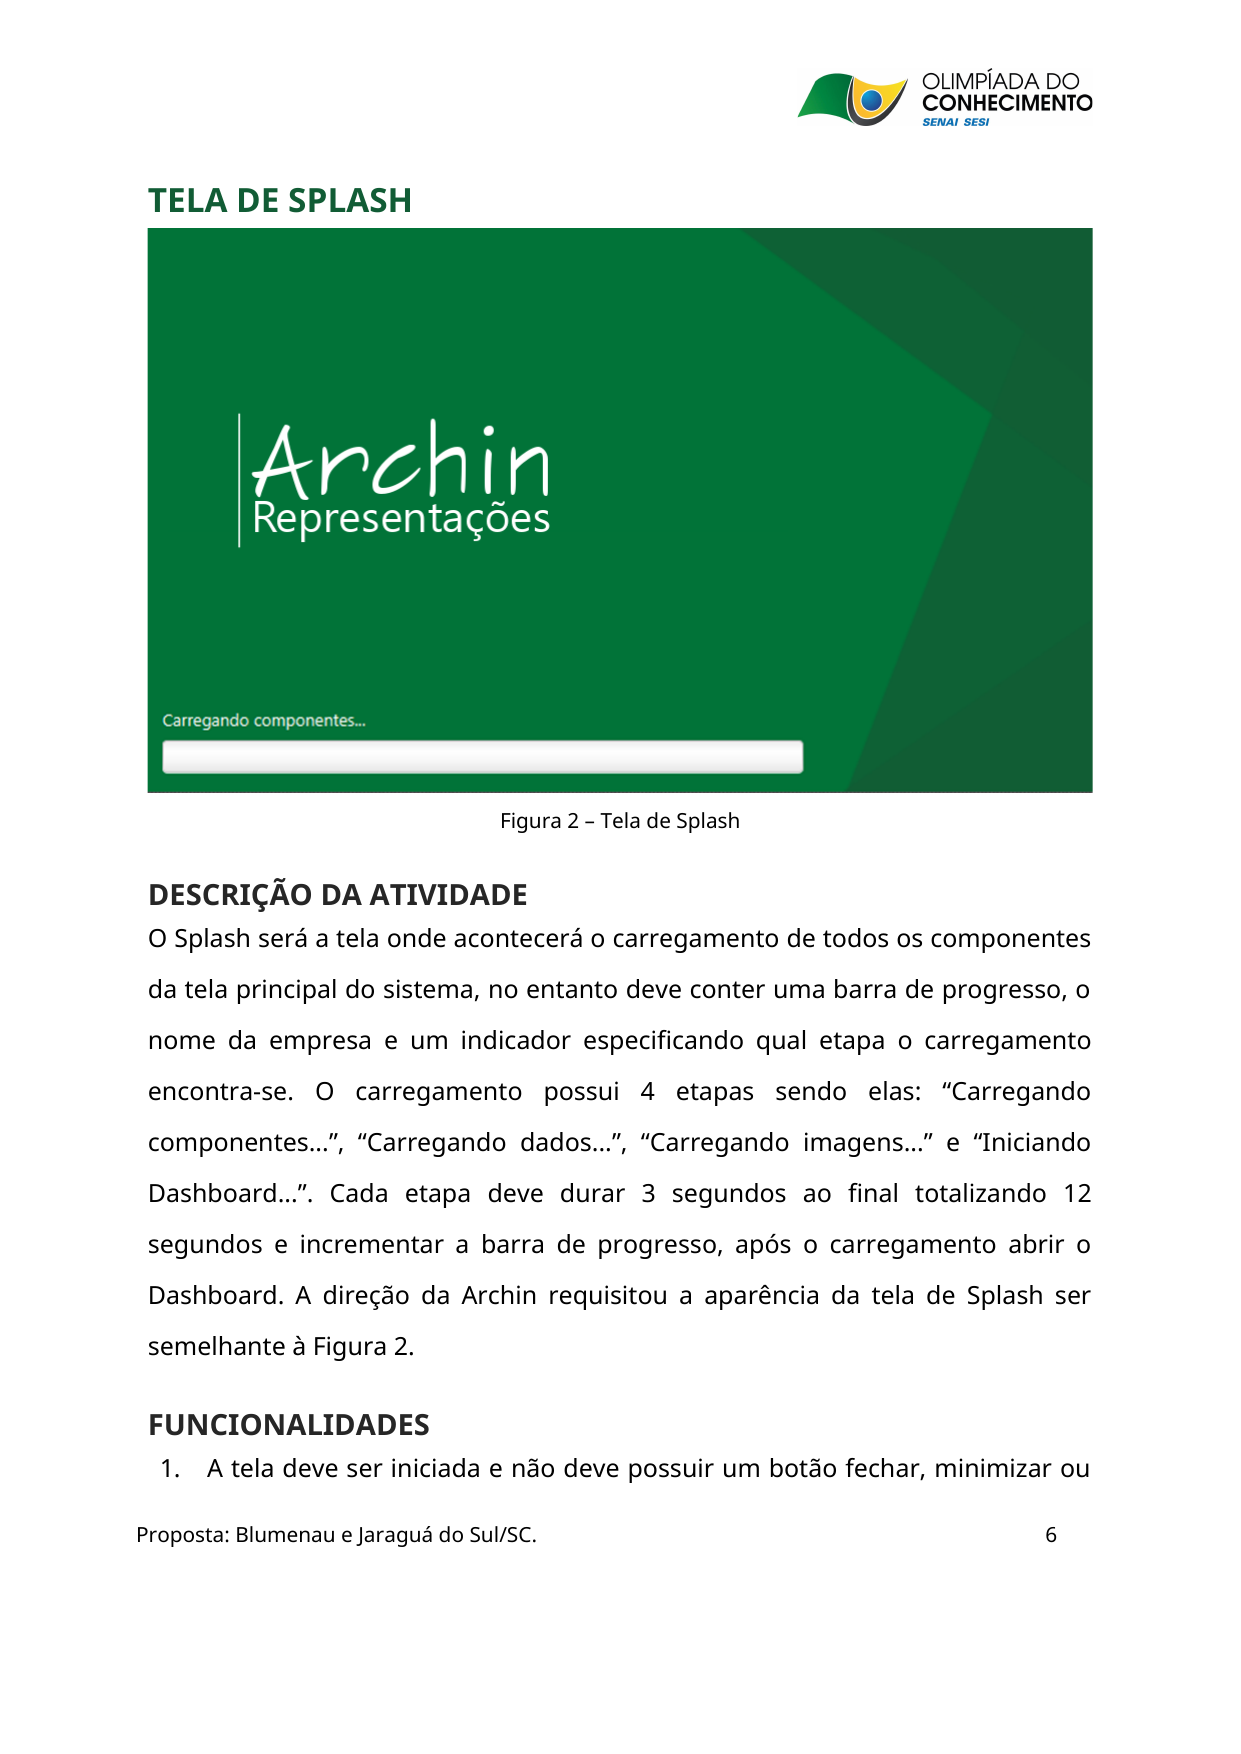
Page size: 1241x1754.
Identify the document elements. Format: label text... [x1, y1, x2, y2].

picture [147, 228, 1093, 793]
text Figura 2 – Tela de Splash [148, 807, 1092, 835]
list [159, 1451, 1092, 1484]
picture [797, 68, 1093, 126]
subtitle FUNCIONALIDADES [148, 1404, 1092, 1444]
subtitle TELA DE SPLASH [148, 177, 1092, 223]
text O Splash será a tela onde acontecerá o carregamento de todos os componentes da tela principal do sistema, no entanto deve conter uma barra de progresso, o nome da empresa e um indicador especificando qual etapa o carregamento encontra-se. O carregamento possui 4 etapas sendo elas: “Carregando componentes...”, “Carregando dados...”, “Carregando imagens...” e “Iniciando Dashboard...”. Cada etapa deve durar 3 segundos ao final totalizando 12 segundos e incrementar a barra de progresso, após o carregamento abrir o Dashboard. A direção da Archin requisitou a aparência da tela de Splash ser semelhante à Figura 2. [148, 920, 1092, 1363]
subtitle DESCRIÇÃO DA ATIVIDADE [148, 874, 1092, 914]
